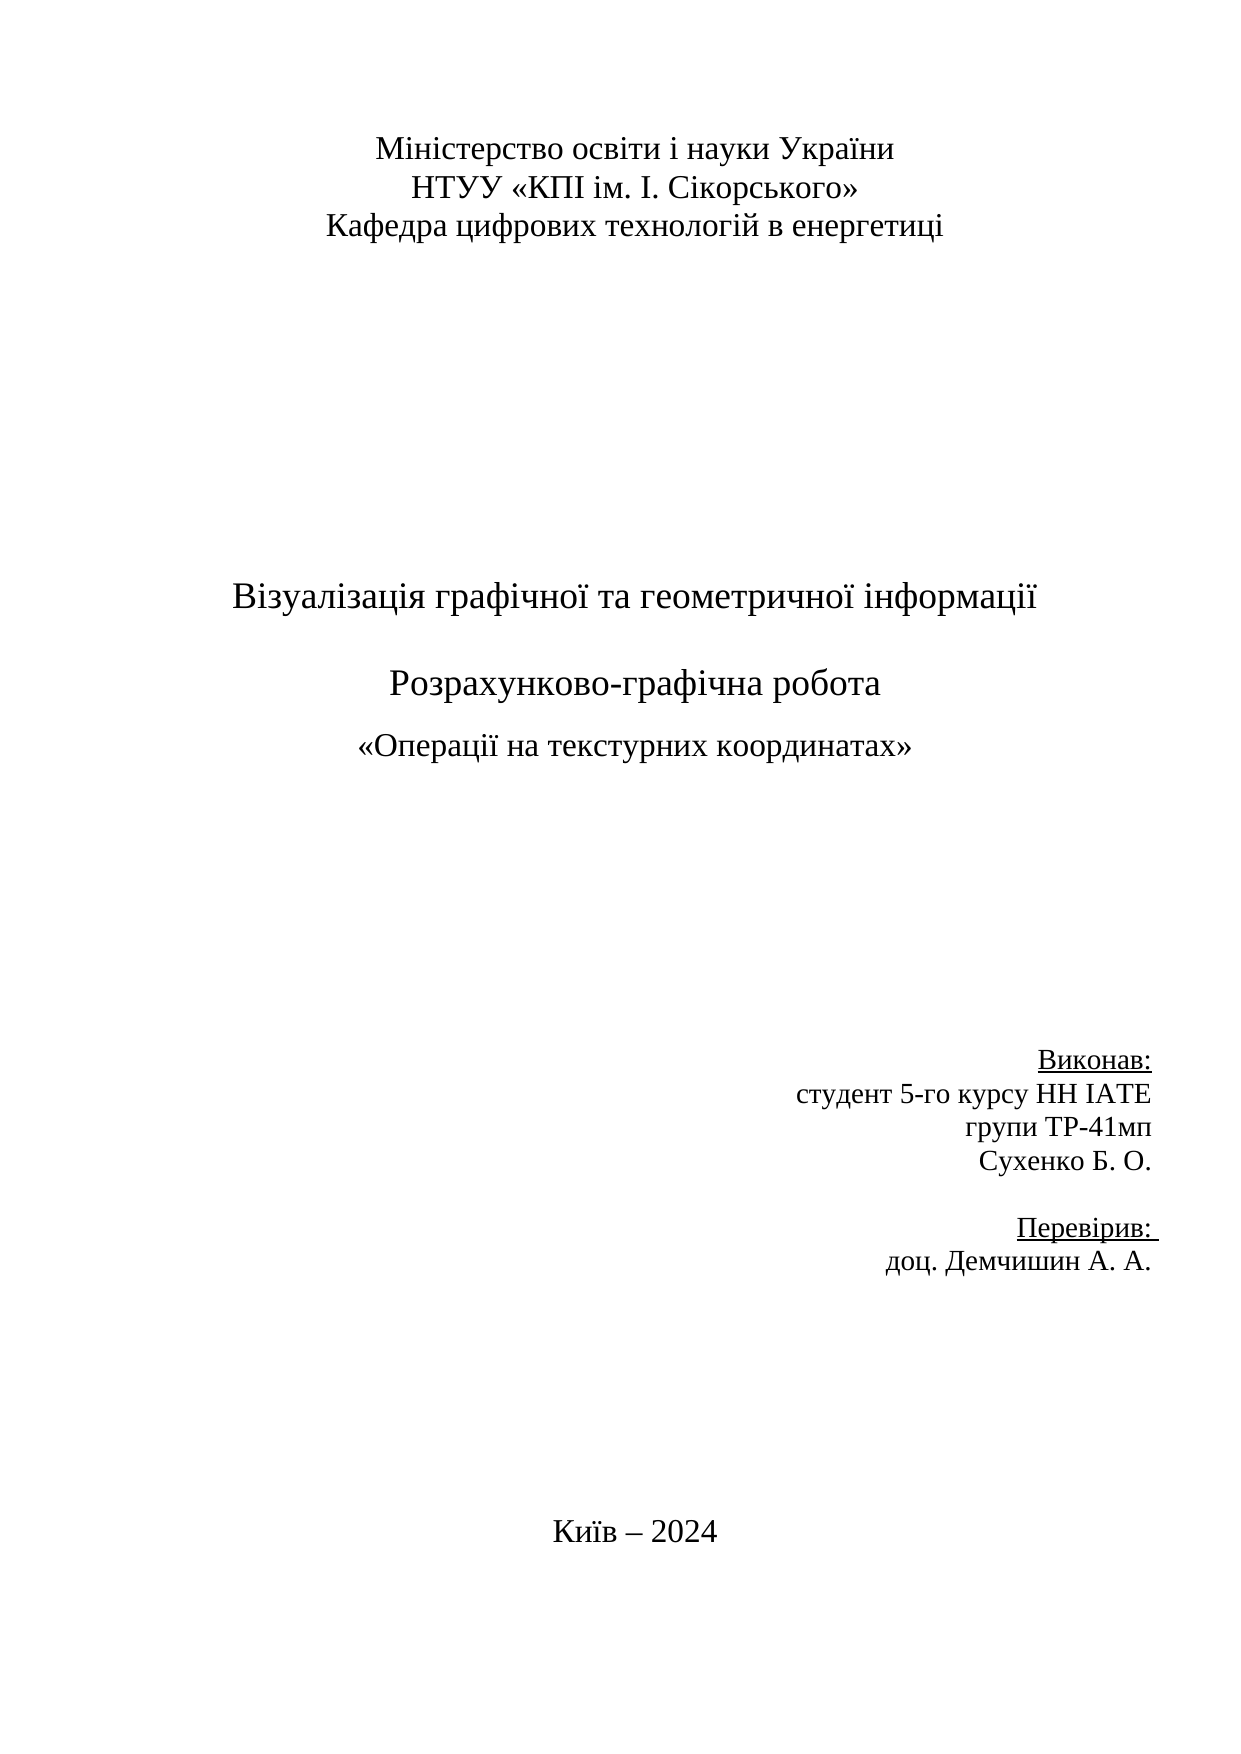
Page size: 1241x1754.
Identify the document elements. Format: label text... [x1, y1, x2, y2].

text Міністерство освіти і науки України НТУУ «КПІ ім. І. Сікорського» [118, 128, 1152, 205]
text Розрахунково-графічна робота [118, 660, 1152, 703]
text Візуалізація графічної та геометричної інформації [118, 574, 1152, 617]
text Кафедра цифрових технологій в енергетиці [118, 205, 1152, 243]
text Перевірив: [118, 1176, 1152, 1243]
text Київ – 2024 [118, 1512, 1152, 1550]
text Виконав: студент 5-го курсу НН ІАТЕ групи ТР-41мп Сухенко Б. О. [118, 1042, 1152, 1176]
text доц. Демчишин А. А. [118, 1243, 1152, 1277]
text «Операції на текстурних координатах» [118, 725, 1152, 763]
